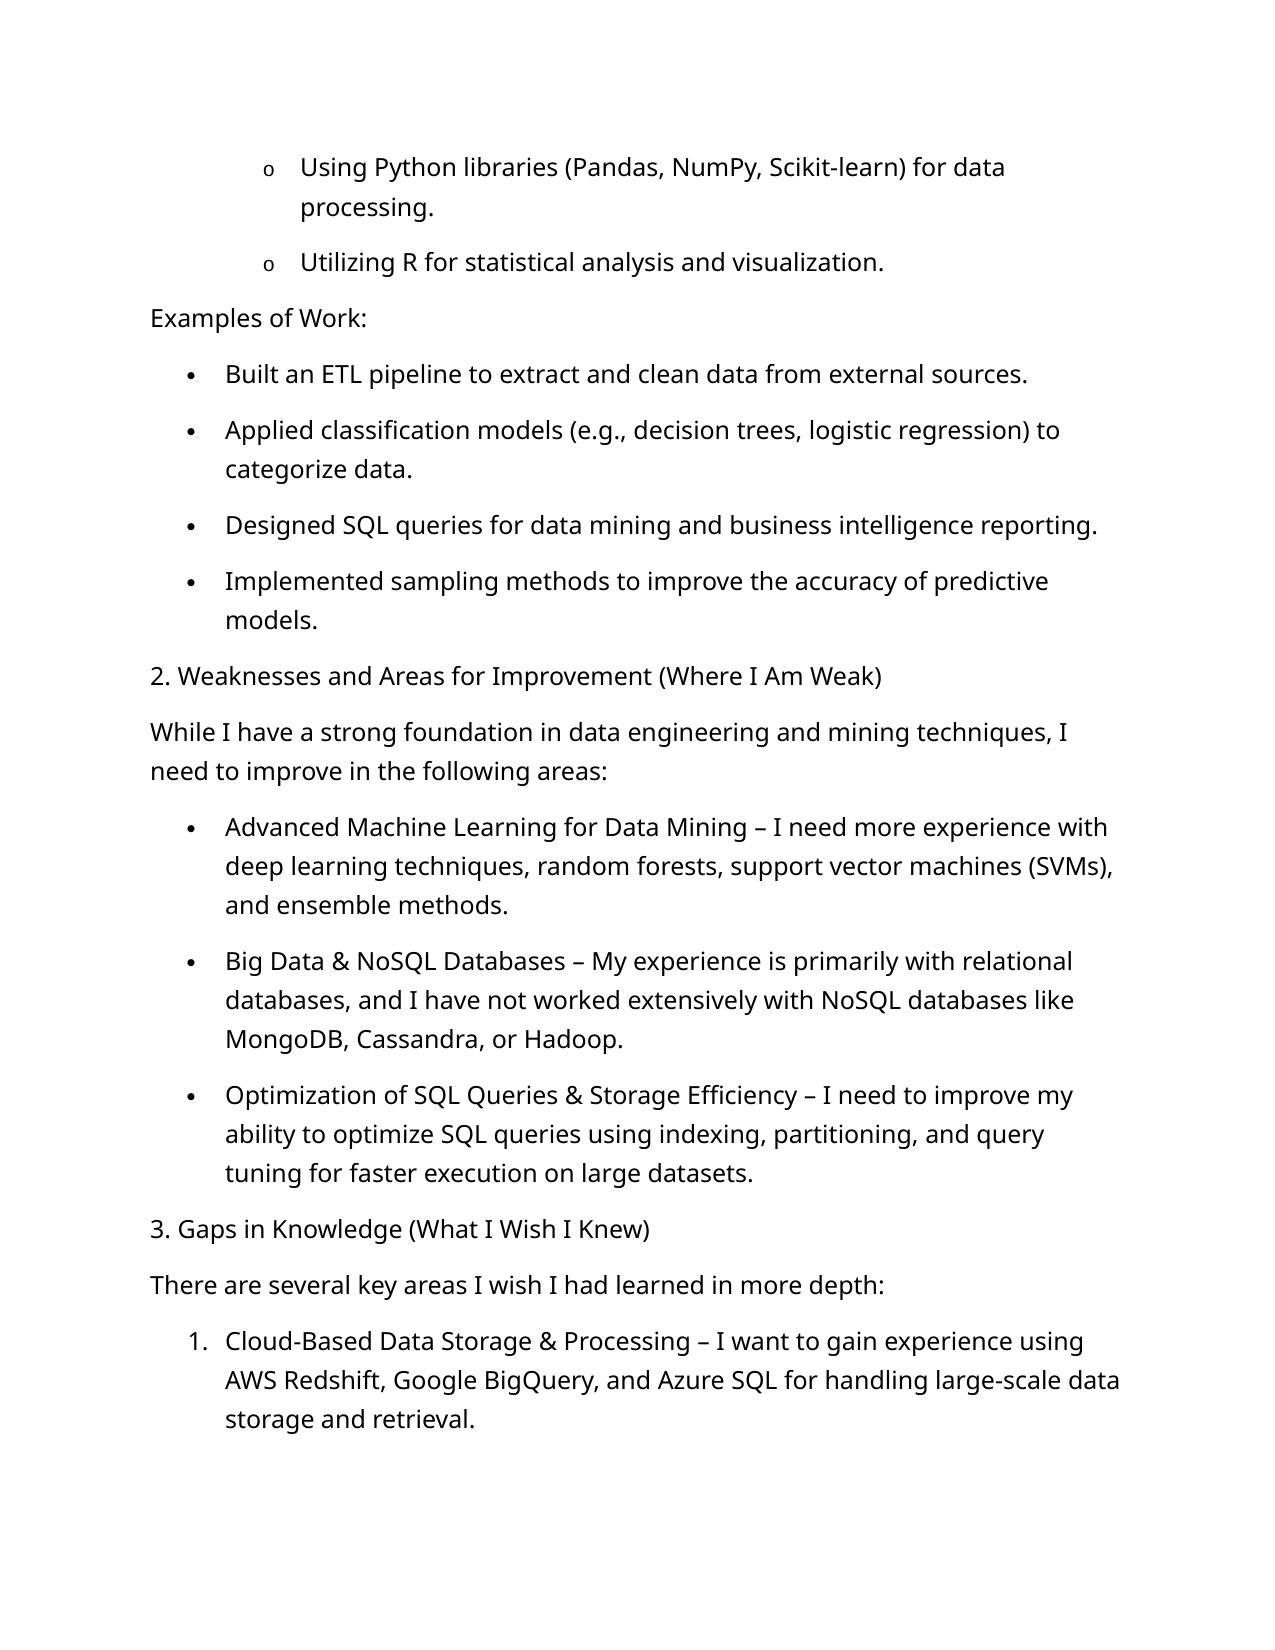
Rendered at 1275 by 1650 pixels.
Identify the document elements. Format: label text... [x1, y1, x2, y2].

list Optimization of SQL Queries & Storage Efficiency – I need to improve my ability to optimize SQL queries using indexing, partitioning, and query tuning for faster execution on large datasets. [187, 1077, 1125, 1190]
list Big Data & NoSQL Databases – My experience is primarily with relational databases, and I have not worked extensively with NoSQL databases like MongoDB, Cassandra, or Hadoop. [187, 943, 1125, 1056]
list Cloud-Based Data Storage & Processing – I want to gain experience using AWS Redshift, Google BigQuery, and Azure SQL for handling large-scale data storage and retrieval. [187, 1323, 1125, 1436]
list Utilizing R for statistical analysis and visualization. [262, 245, 1125, 279]
text While I have a strong foundation in data engineering and mining techniques, I need to improve in the following areas: [150, 714, 1125, 787]
list Built an ETL pipeline to extract and clean data from external sources. [187, 357, 1125, 391]
list Advanced Machine Learning for Data Mining – I need more experience with deep learning techniques, random forests, support vector machines (SVMs), and ensemble methods. [187, 809, 1125, 922]
list Designed SQL queries for data mining and business intelligence reporting. [187, 507, 1125, 542]
text Examples of Work: [150, 301, 1125, 335]
list Using Python libraries (Pandas, NumPy, Scikit-learn) for data processing. [262, 150, 1125, 223]
text 2. Weaknesses and Areas for Improvement (Where I Am Weak) [150, 658, 1125, 692]
list Implemented sampling methods to improve the accuracy of predictive models. [187, 563, 1125, 637]
list Applied classification models (e.g., decision trees, logistic regression) to categorize data. [187, 412, 1125, 486]
text 3. Gaps in Knowledge (What I Wish I Knew) [150, 1212, 1125, 1246]
text There are several key areas I wish I had learned in more depth: [150, 1267, 1125, 1302]
